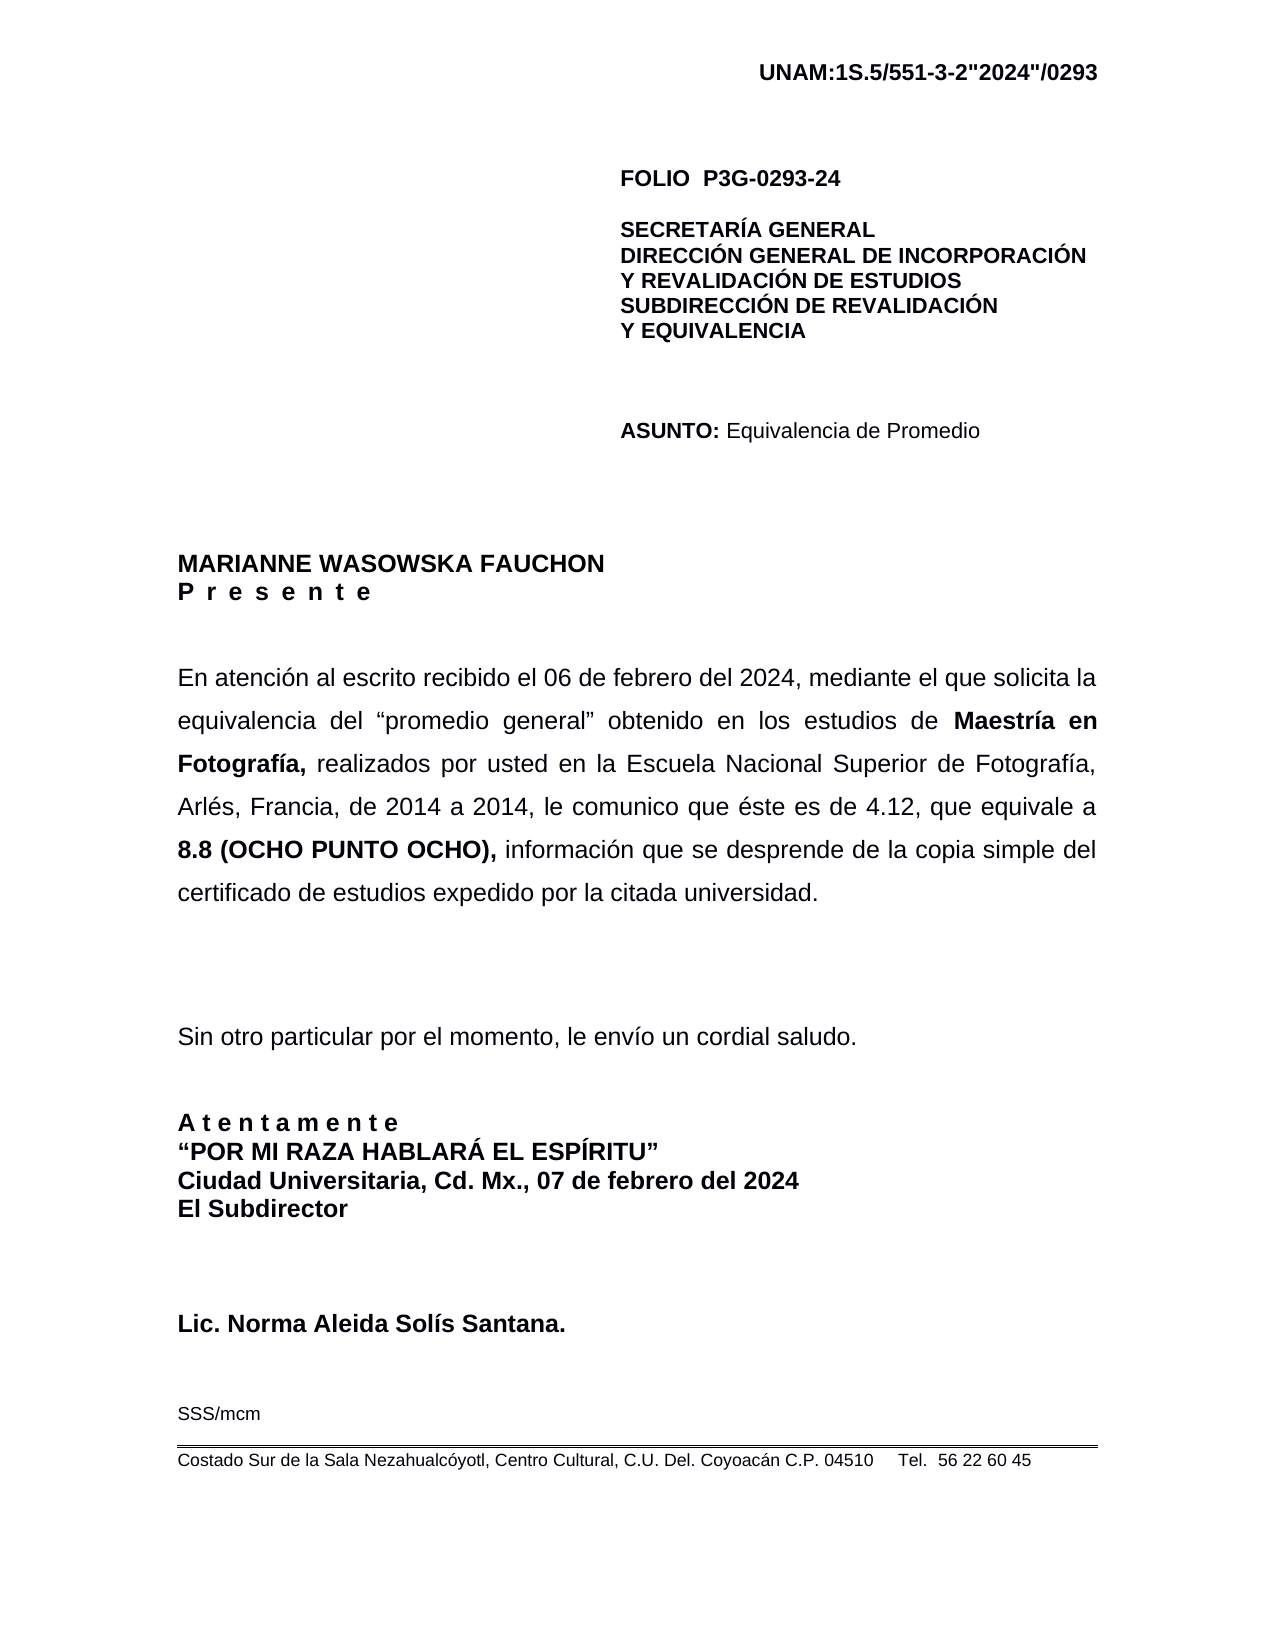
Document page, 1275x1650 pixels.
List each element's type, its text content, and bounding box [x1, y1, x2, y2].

text Sin otro particular por el momento, le envío un cordial saludo. [177, 1022, 1092, 1051]
text Presente [177, 577, 1098, 606]
subtitle A t e n t a m e n t e [177, 1108, 1093, 1137]
text SECRETARÍA GENERAL [620, 217, 1098, 242]
text Ciudad Universitaria, Cd. Mx., 07 de febrero del 2024 [177, 1166, 1093, 1194]
text Y REVALIDACIÓN DE ESTUDIOS [620, 268, 1098, 293]
text “POR MI RAZA HABLARÁ EL ESPÍRITU” [177, 1137, 1093, 1166]
text Y EQUIVALENCIA [620, 318, 1098, 343]
text En atención al escrito recibido el 06 de febrero del 2024, mediante el que solicita la equivalencia del “promedio general” obtenido en los estudios de Maestría en Fotografía, realizados por usted en la Escuela Nacional Superior de Fotografía, Arlés, Francia, de 2014 a 2014, le comunico que éste es de 4.12, que equivale a 8.8 (OCHO PUNTO OCHO), información que se desprende de la copia simple del certificado de estudios expedido por la citada universidad. [177, 662, 1098, 907]
text SSS/mcm [177, 1403, 1098, 1424]
text DIRECCIÓN GENERAL DE INCORPORACIÓN [620, 242, 1098, 268]
text Costado Sur de la Sala Nezahualcóyotl, Centro Cultural, C.U. Del. Coyoacán C.P. 04510 Tel. 56 22 60 45 [177, 1448, 1098, 1470]
text FOLIO P3G-0293-24 [620, 164, 1098, 191]
text Lic. Norma Aleida Solís Santana. [177, 1309, 1098, 1338]
text SUBDIRECCIÓN DE REVALIDACIÓN [620, 293, 1098, 318]
text UNAM:1S.5/551-3-2"2024"/0293 [646, 59, 1098, 86]
text ASUNTO: Equivalencia de Promedio [620, 418, 1098, 443]
subtitle El Subdirector [177, 1194, 1093, 1223]
text MARIANNE WASOWSKA FAUCHON [177, 549, 1098, 577]
